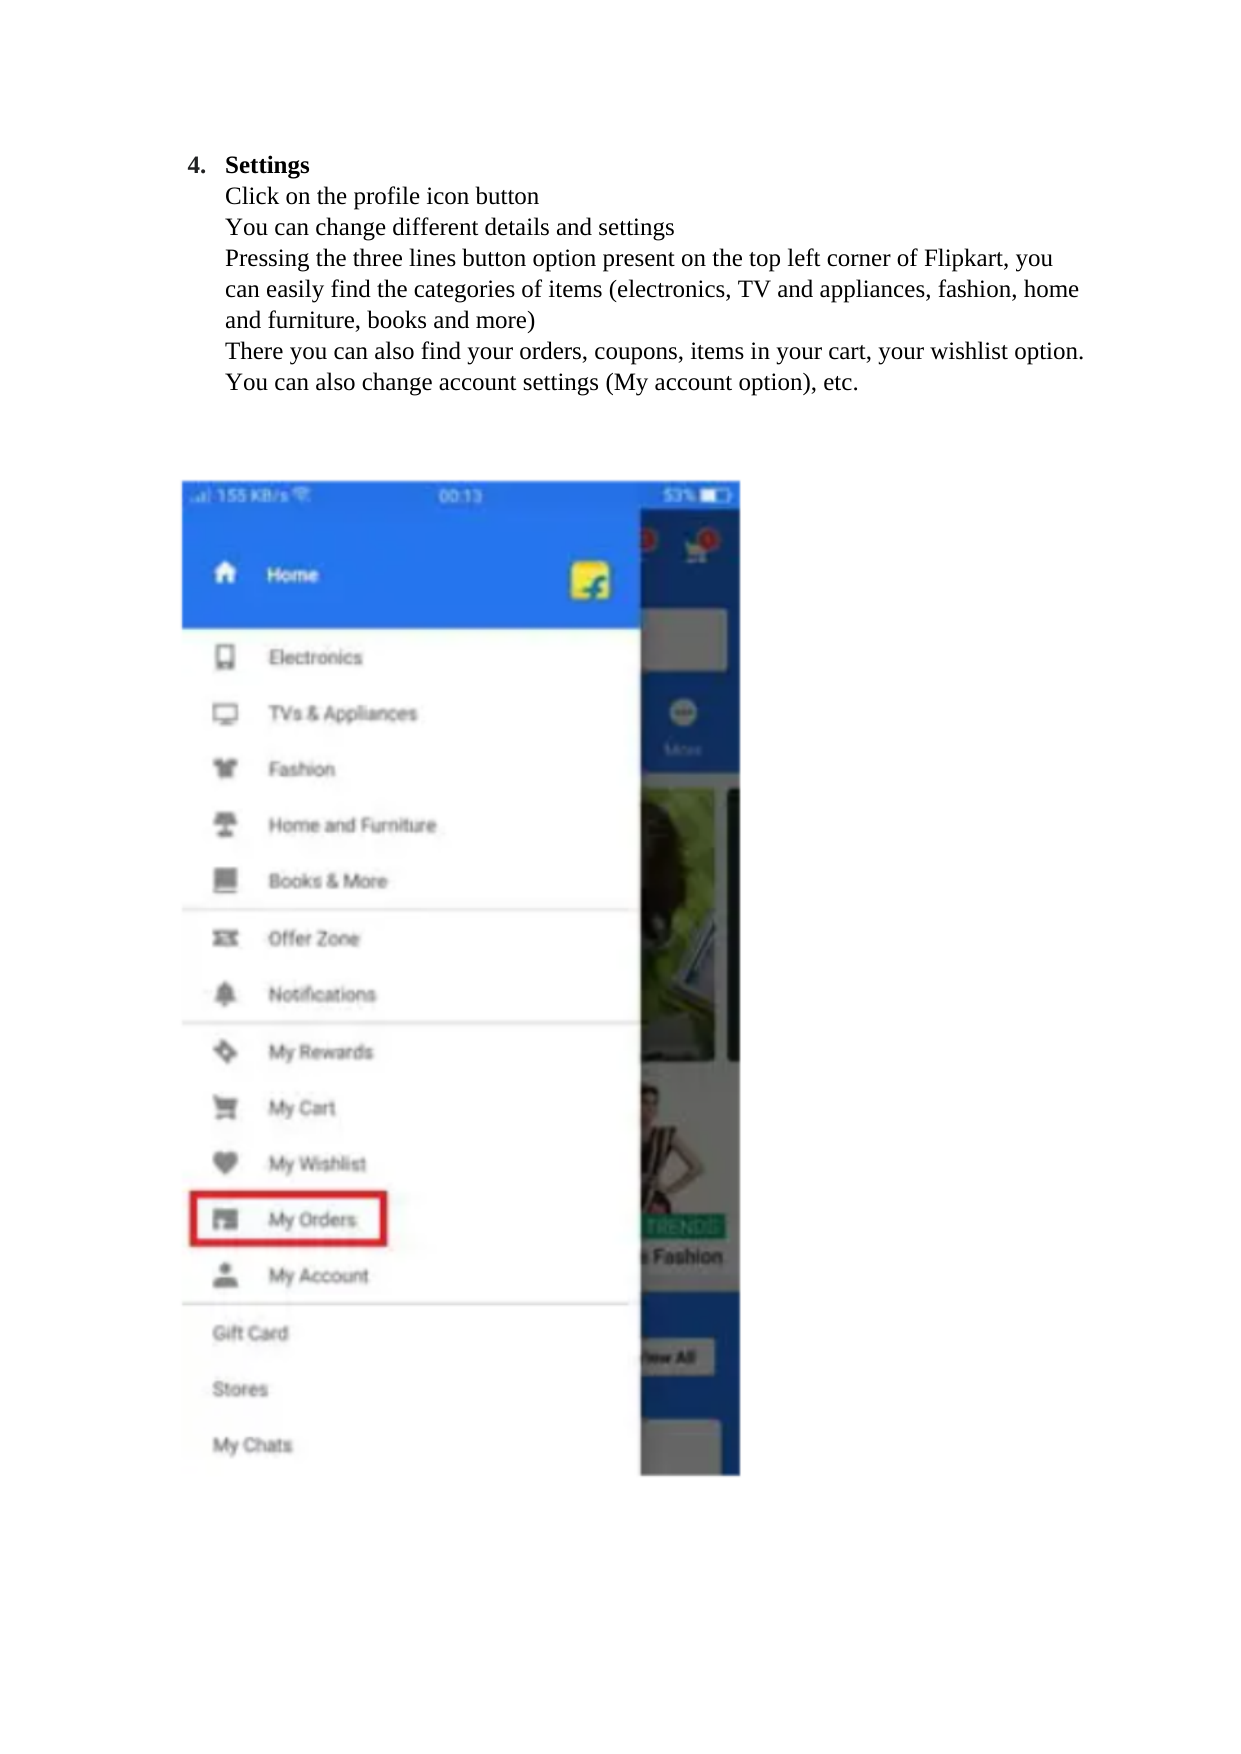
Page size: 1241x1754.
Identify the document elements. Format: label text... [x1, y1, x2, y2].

list Pressing the three lines button option present on the top left corner of Flipkart, you can easily find the categories of items (electronics, TV and appliances, fashion, home and furniture, books and more) [225, 243, 1090, 334]
list Click on the profile icon button [225, 181, 1090, 210]
list There you can also find your orders, coupons, items in your cart, your wishlist option. [225, 336, 1090, 365]
picture [150, 445, 772, 1520]
list Settings [187, 150, 1090, 179]
list You can also change account settings (My account option), etc. [225, 367, 1090, 396]
list You can change different details and settings [225, 212, 1090, 241]
